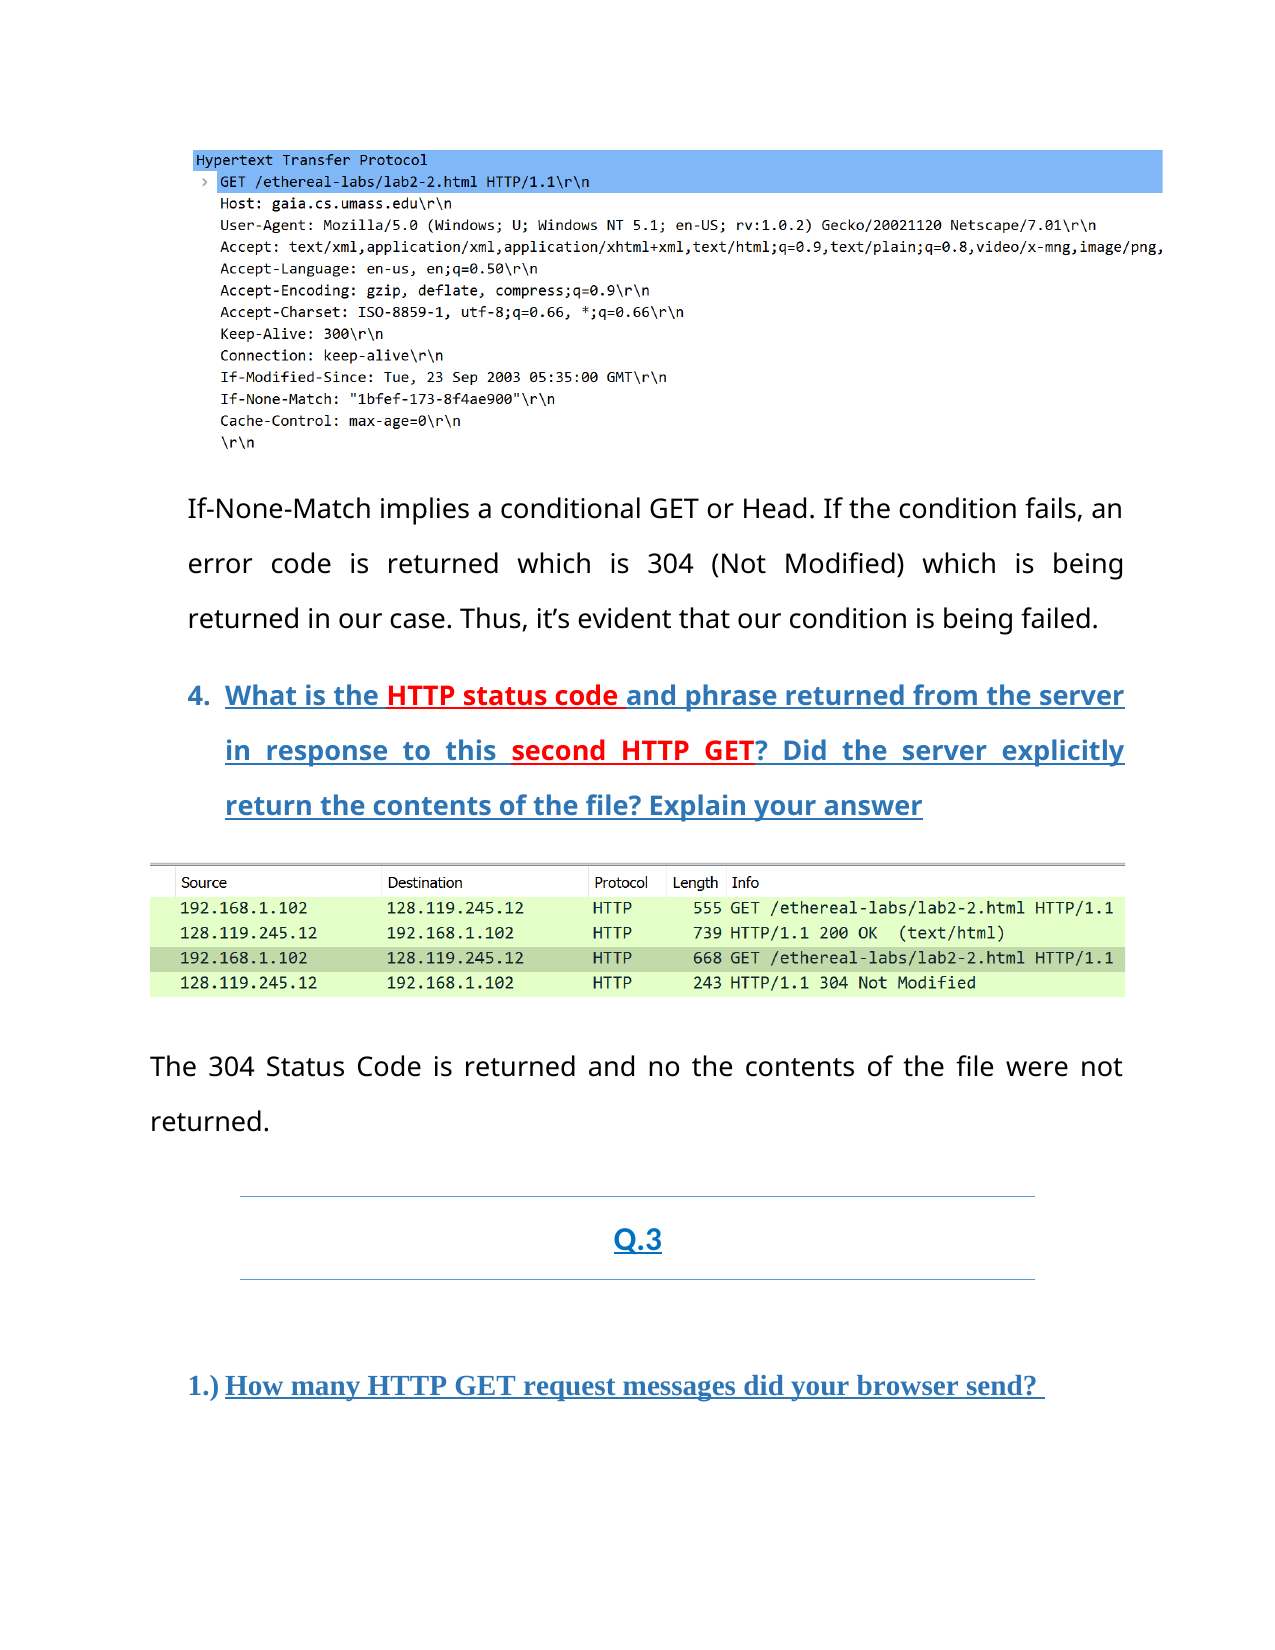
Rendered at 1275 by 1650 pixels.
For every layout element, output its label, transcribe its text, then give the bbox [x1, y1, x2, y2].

list How many HTTP GET request messages did your browser send? [187, 1368, 1125, 1401]
list What is the HTTP status code and phrase returned from the server in response to this second HTTP GET? Did the server explicitly return the contents of the file? Explain your answer [187, 676, 1125, 824]
picture [187, 150, 1163, 455]
text Q.3 [240, 1197, 1035, 1279]
text The 304 Status Code is returned and no the contents of the file were not returned. [150, 1048, 1125, 1140]
text If-None-Match implies a conditional GET or Head. If the condition fails, an error code is returned which is 304 (Not Modified) which is being returned in our case. Thus, it’s evident that our condition is being failed. [187, 489, 1125, 637]
picture [150, 862, 1125, 1013]
